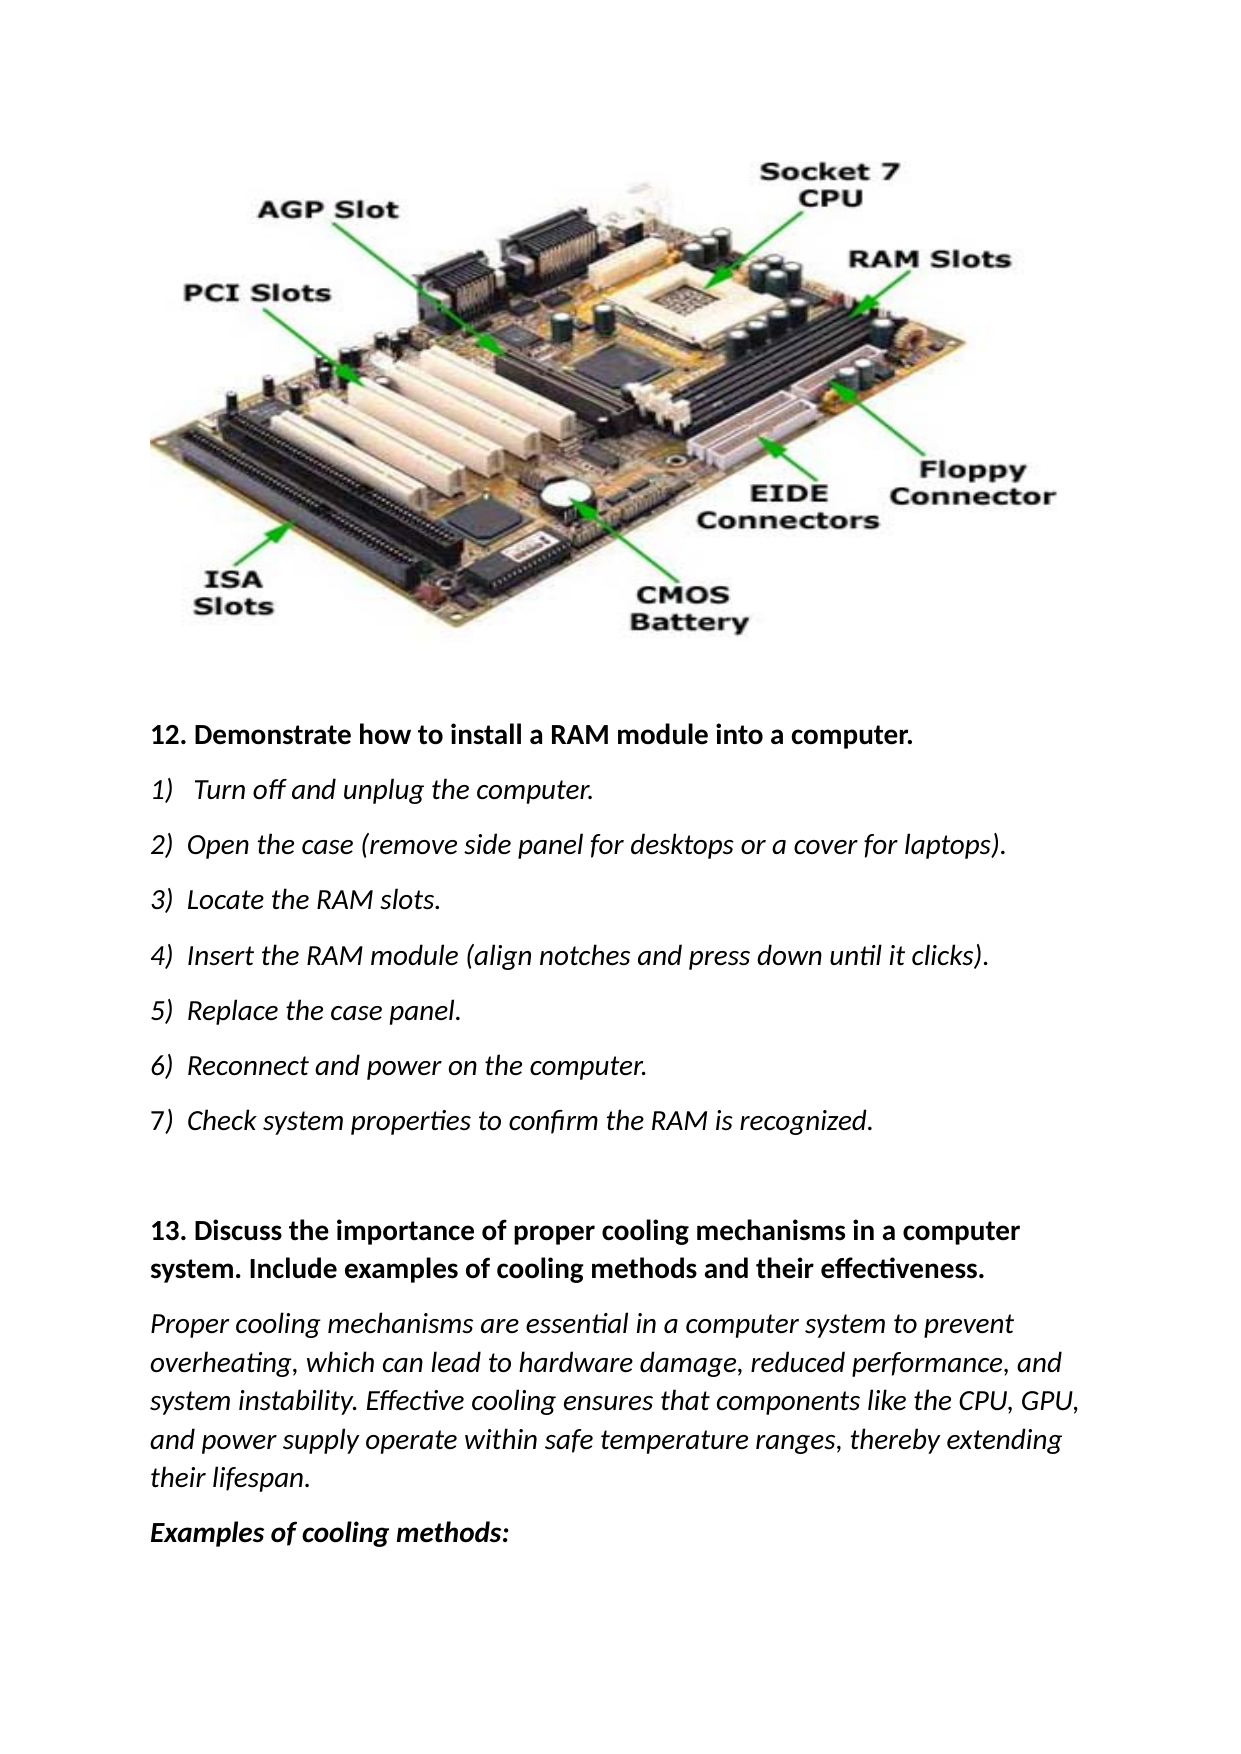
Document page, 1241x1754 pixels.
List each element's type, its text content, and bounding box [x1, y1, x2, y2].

text 2) Open the case (remove side panel for desktops or a cover for laptops). [150, 826, 1090, 862]
text 4) Insert the RAM module (align notches and press down until it clicks). [150, 937, 1090, 972]
text 1) Turn off and unplug the computer. [150, 771, 1090, 807]
text 3) Locate the RAM slots. [150, 881, 1090, 917]
text Proper cooling mechanisms are essential in a computer system to prevent overheating, which can lead to hardware damage, reduced performance, and system instability. Effective cooling ensures that components like the CPU, GPU, and power supply operate within safe temperature ranges, thereby extending their lifespan. [150, 1306, 1090, 1495]
text Examples of cooling methods: [150, 1514, 1090, 1550]
text 6) Reconnect and power on the computer. [150, 1047, 1090, 1082]
text 12. Demonstrate how to install a RAM module into a computer. [150, 716, 1090, 752]
text 5) Replace the case panel. [150, 992, 1090, 1027]
text 13. Discuss the importance of proper cooling mechanisms in a computer system. Include examples of cooling methods and their effectiveness. [150, 1212, 1090, 1286]
text 7) Check system properties to confirm the RAM is recognized. [150, 1102, 1090, 1137]
picture [150, 150, 1061, 643]
